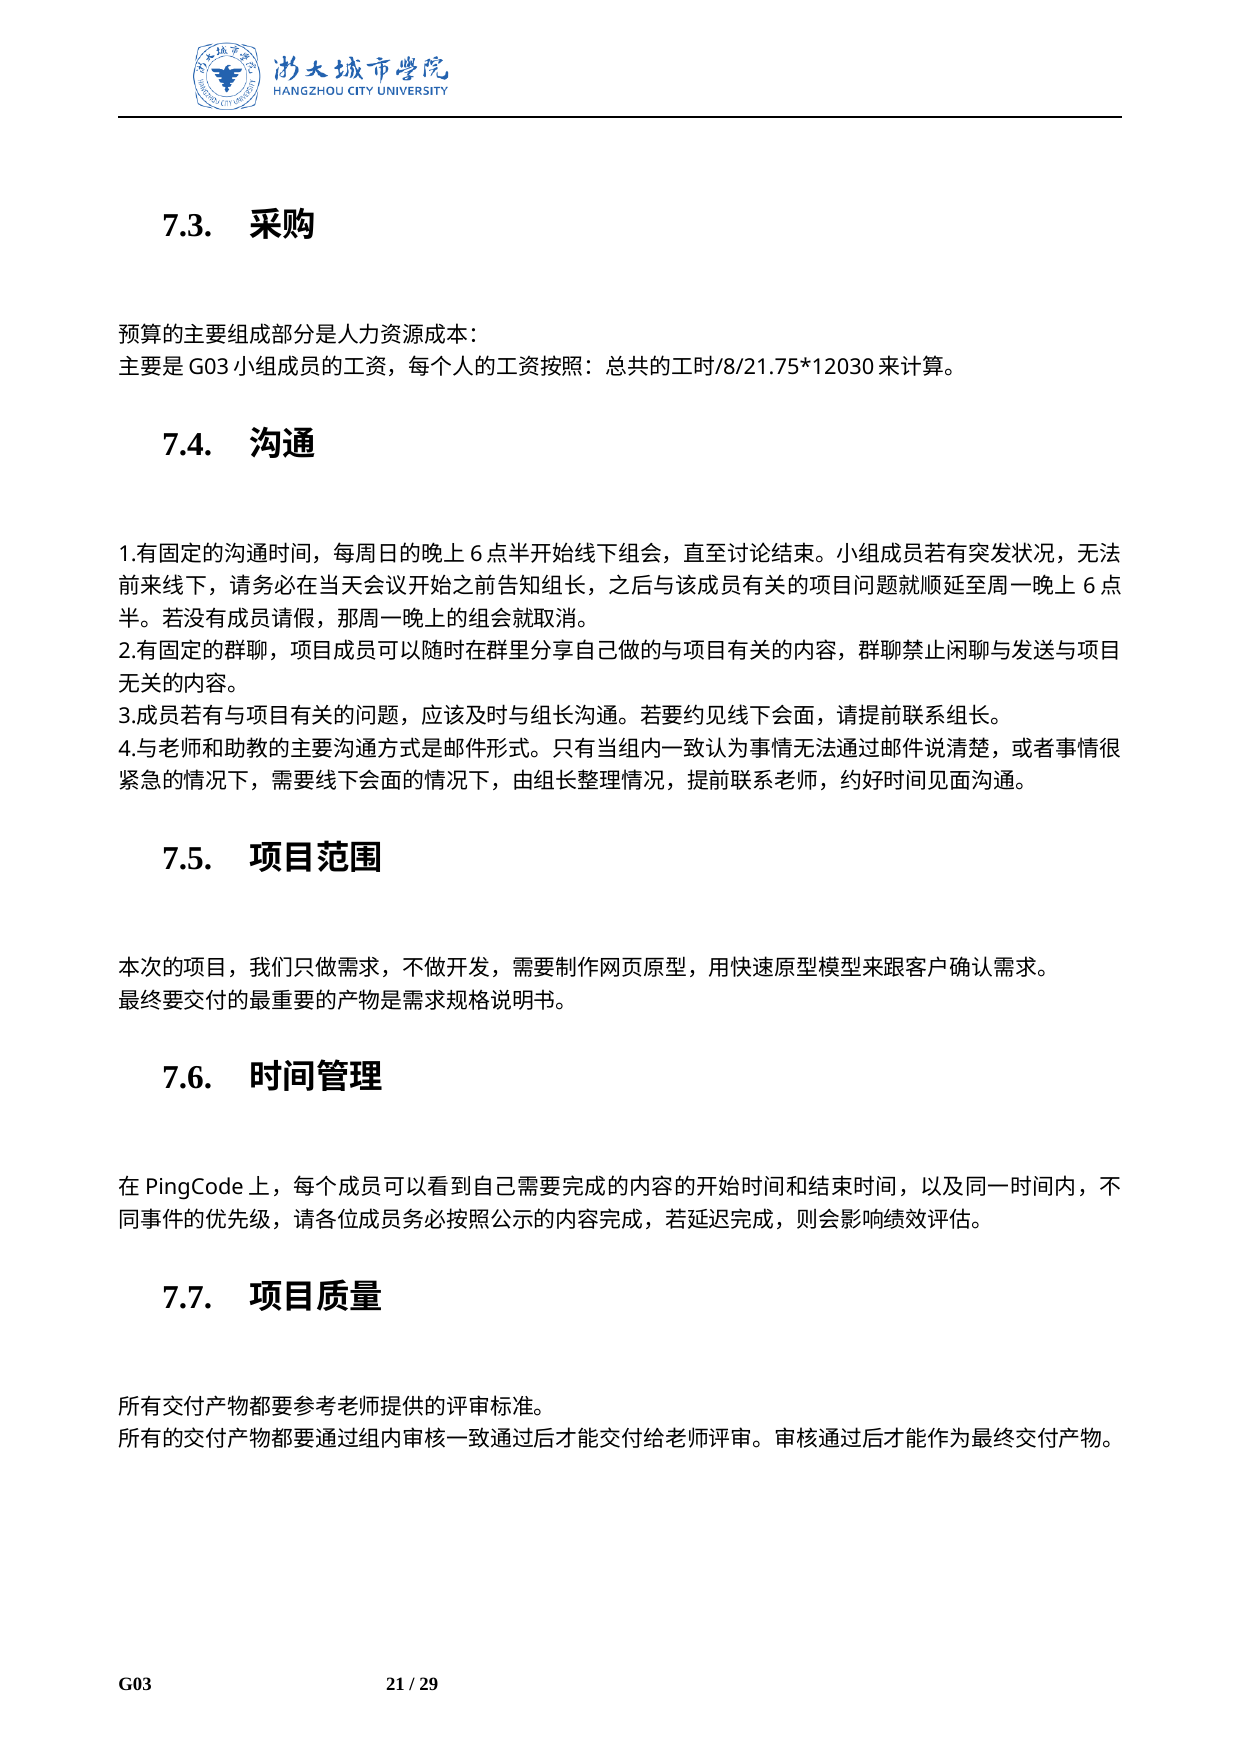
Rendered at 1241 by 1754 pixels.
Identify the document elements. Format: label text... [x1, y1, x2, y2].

subtitle 时间管理 [162, 1042, 1122, 1107]
text 主要是G03小组成员的工资，每个人的工资按照：总共的工时/8/21.75*12030来计算。 [118, 349, 1122, 381]
text 2.有固定的群聊，项目成员可以随时在群里分享自己做的与项目有关的内容，群聊禁止闲聊与发送与项目无关的内容。 [118, 633, 1122, 698]
subtitle 项目范围 [162, 823, 1122, 888]
subtitle 采购 [162, 189, 1122, 254]
text 3.成员若有与项目有关的问题，应该及时与组长沟通。若要约见线下会面，请提前联系组长。 [118, 698, 1122, 731]
text 在PingCode上，每个成员可以看到自己需要完成的内容的开始时间和结束时间，以及同一时间内，不同事件的优先级，请各位成员务必按照公示的内容完成，若延迟完成，则会影响绩效评估。 [118, 1169, 1122, 1234]
text 预算的主要组成部分是人力资源成本： [118, 316, 1122, 349]
text 最终要交付的最重要的产物是需求规格说明书。 [118, 982, 1122, 1015]
picture [187, 41, 454, 115]
subtitle 项目质量 [162, 1261, 1122, 1326]
text 本次的项目，我们只做需求，不做开发，需要制作网页原型，用快速原型模型来跟客户确认需求。 [118, 950, 1122, 982]
text 4.与老师和助教的主要沟通方式是邮件形式。只有当组内一致认为事情无法通过邮件说清楚，或者事情很紧急的情况下，需要线下会面的情况下，由组长整理情况，提前联系老师，约好时间见面沟通。 [118, 731, 1122, 796]
text 1.有固定的沟通时间，每周日的晚上6点半开始线下组会，直至讨论结束。小组成员若有突发状况，无法前来线下，请务必在当天会议开始之前告知组长，之后与该成员有关的项目问题就顺延至周一晚上6点半。若没有成员请假，那周一晚上的组会就取消。 [118, 536, 1122, 633]
subtitle 沟通 [162, 408, 1122, 473]
text 所有交付产物都要参考老师提供的评审标准。 [118, 1388, 1122, 1421]
text 所有的交付产物都要通过组内审核一致通过后才能交付给老师评审。审核通过后才能作为最终交付产物。 [118, 1421, 1122, 1453]
